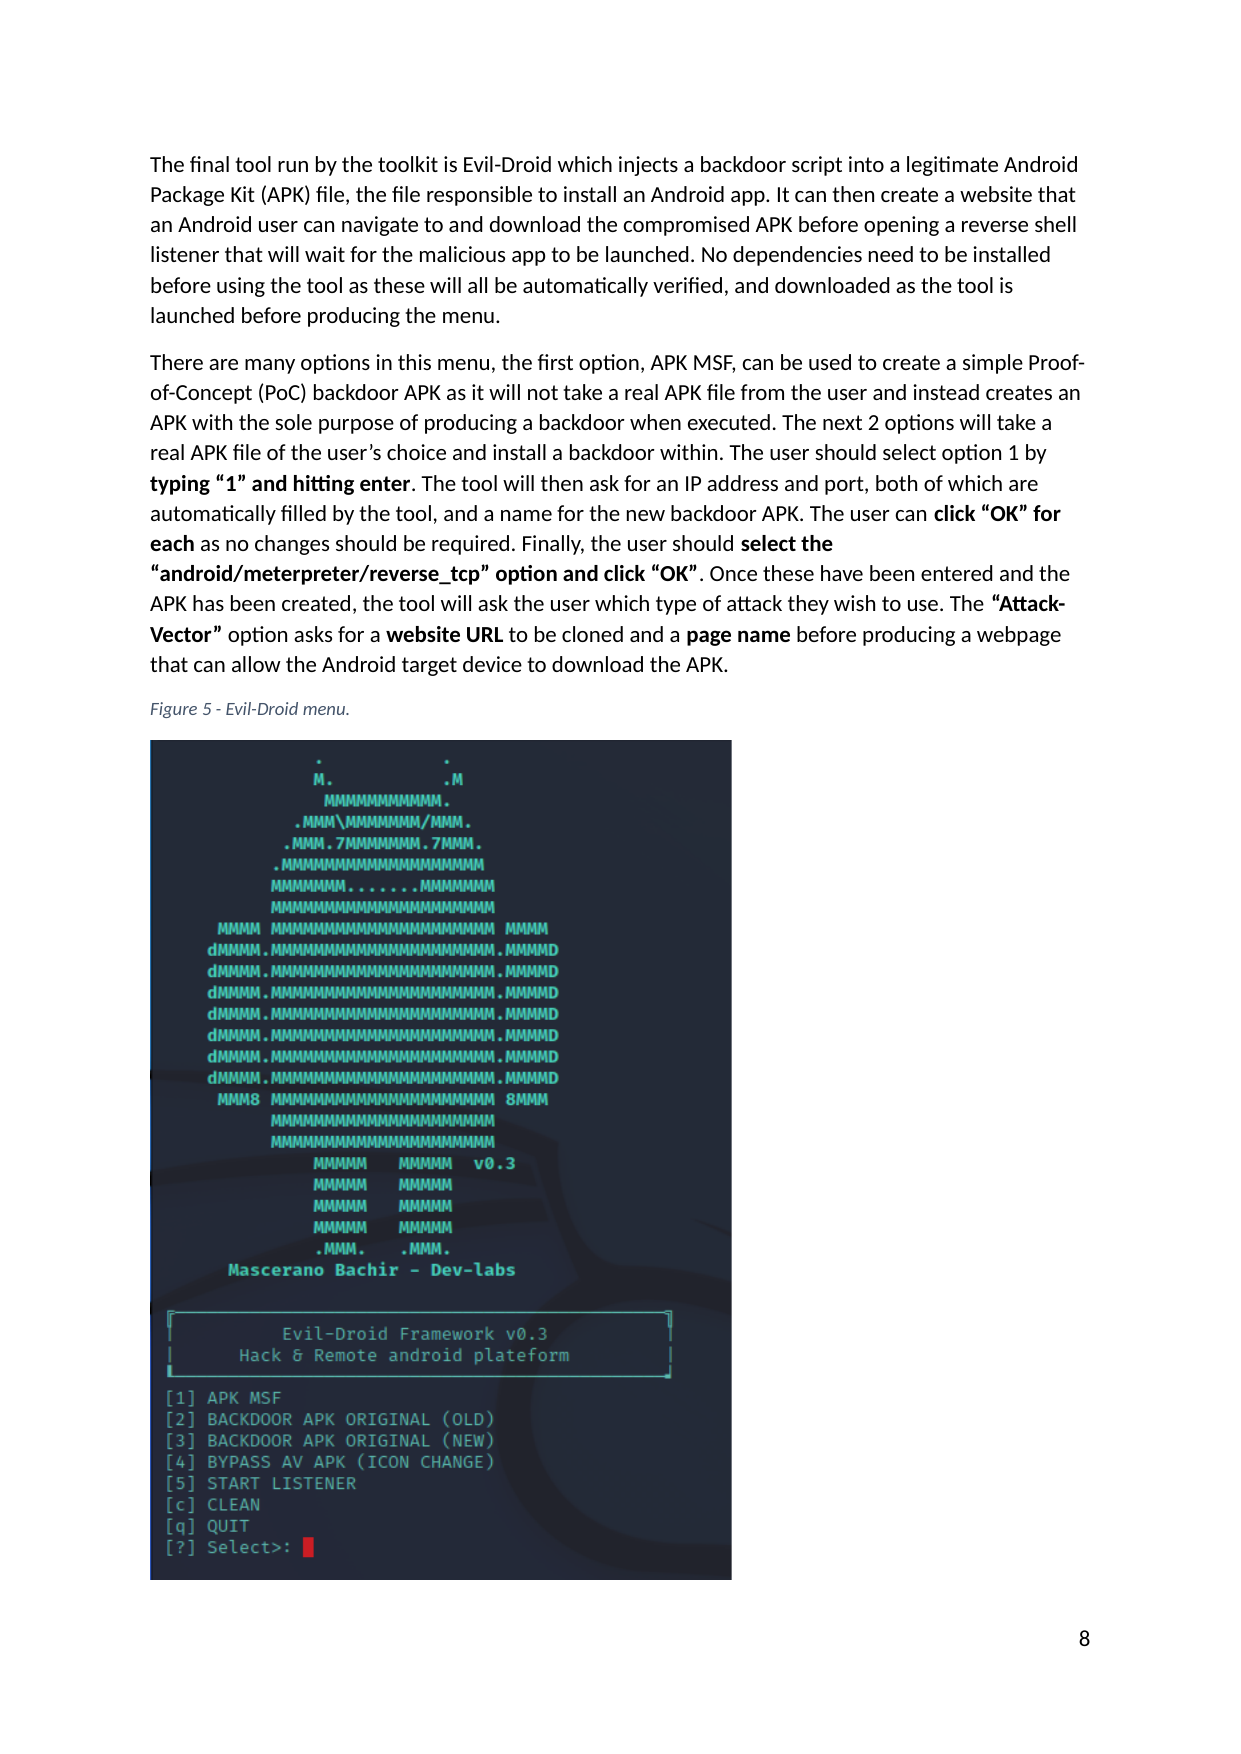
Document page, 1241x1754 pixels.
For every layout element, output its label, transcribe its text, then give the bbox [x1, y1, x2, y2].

text The final tool run by the toolkit is Evil-Droid which injects a backdoor script into a legitimate Android Package Kit (APK) file, the file responsible to install an Android app. It can then create a website that an Android user can navigate to and download the compromised APK before opening a reverse shell listener that will wait for the malicious app to be launched. No dependencies need to be installed before using the tool as these will all be automatically verified, and downloaded as the tool is launched before producing the menu. [150, 150, 1090, 329]
text There are many options in this menu, the first option, APK MSF, can be used to create a simple Proof-of-Concept (PoC) backdoor APK as it will not take a real APK file from the user and instead creates an APK with the sole purpose of producing a backdoor when executed. The next 2 options will take a real APK file of the user’s choice and install a backdoor within. The user should select option 1 by typing “1” and hitting enter. The tool will then ask for an IP address and port, both of which are automatically filled by the tool, and a name for the new backdoor APK. The user can click “OK” for each as no changes should be required. Finally, the user should select the “android/meterpreter/reverse_tcp” option and click “OK”. Once these have been entered and the APK has been created, the tool will ask the user which type of attack they wish to use. The “Attack-Vector” option asks for a website URL to be cloned and a page name before producing a webpage that can allow the Android target device to download the APK. [150, 348, 1090, 678]
picture [150, 740, 732, 1580]
